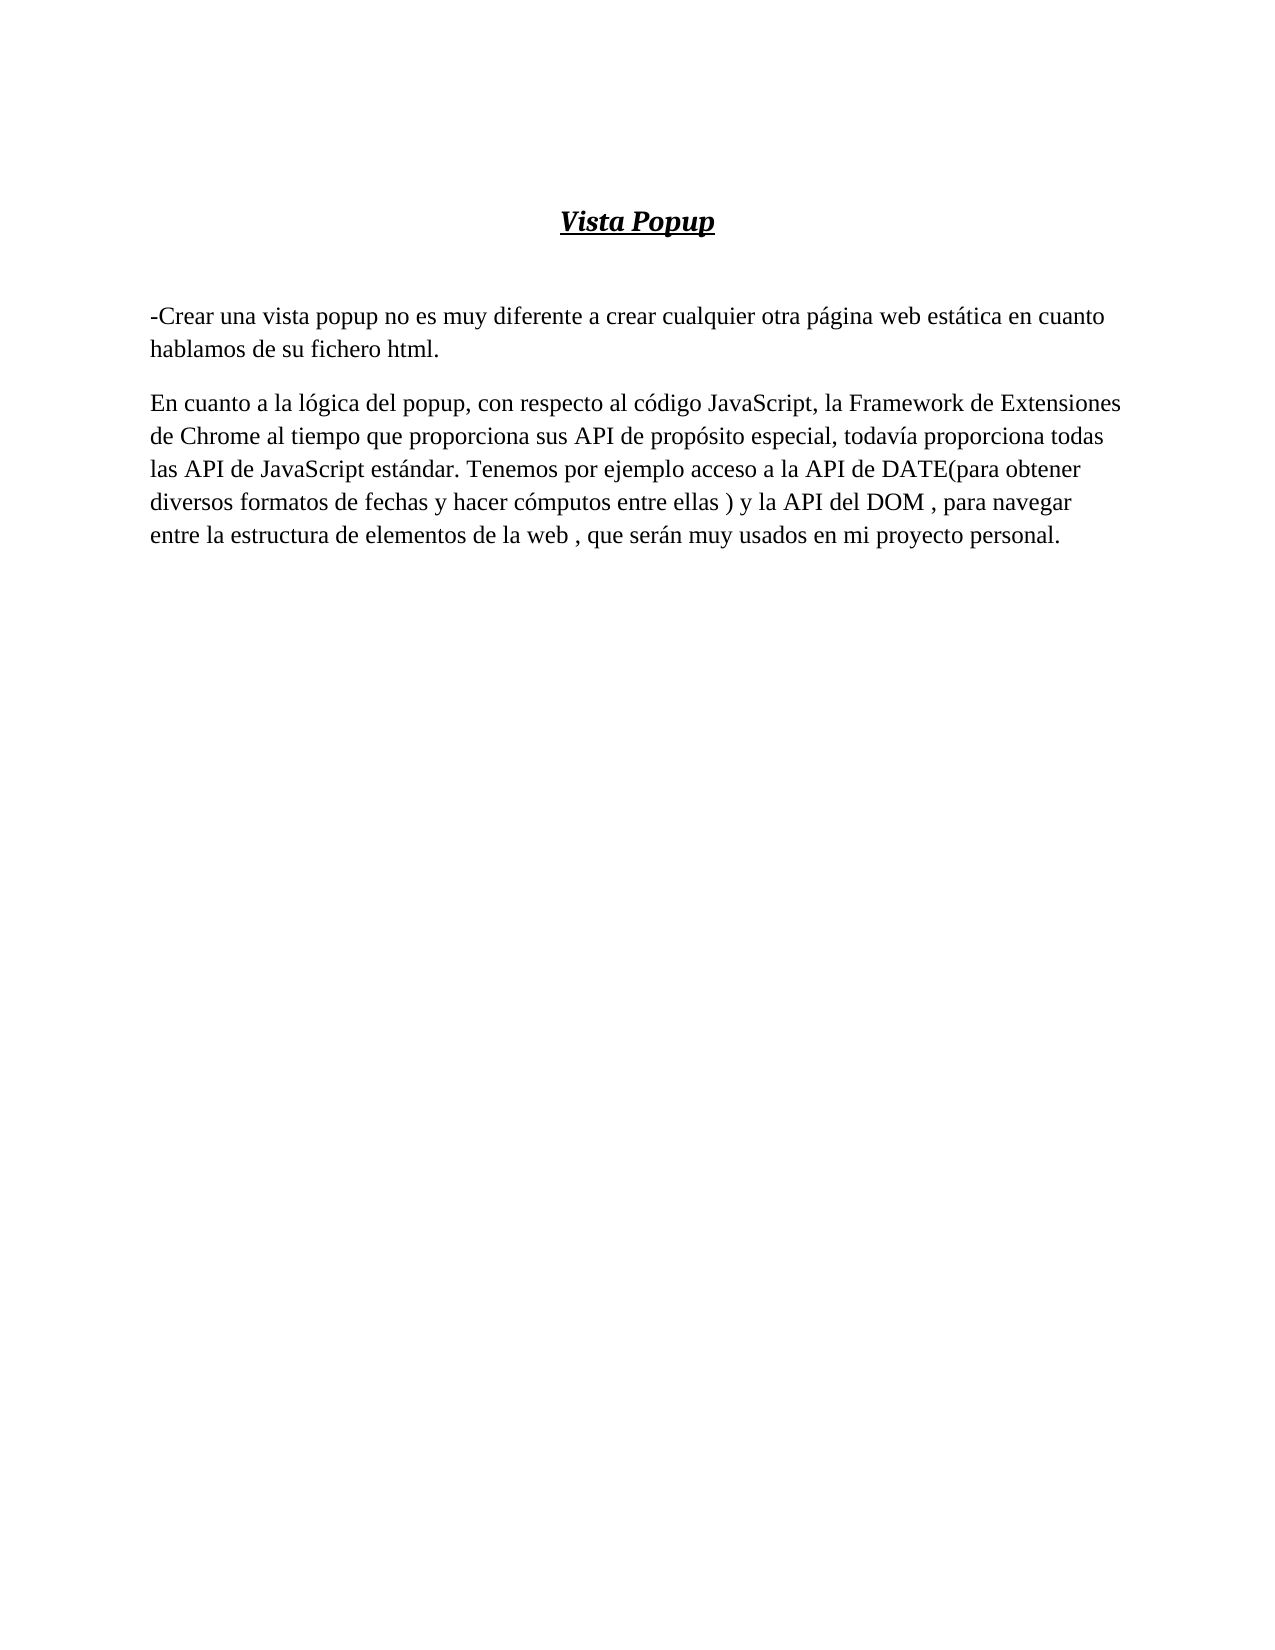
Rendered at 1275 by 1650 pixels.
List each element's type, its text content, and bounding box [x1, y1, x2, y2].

text Vista Popup [150, 205, 1125, 239]
text -Crear una vista popup no es muy diferente a crear cualquier otra página web estática en cuanto hablamos de su fichero html. [150, 301, 1125, 363]
text En cuanto a la lógica del popup, con respecto al código JavaScript, la Framework de Extensiones de Chrome al tiempo que proporciona sus API de propósito especial, todavía proporciona todas las API de JavaScript estándar. Tenemos por ejemplo acceso a la API de DATE(para obtener diversos formatos de fechas y hacer cómputos entre ellas ) y la API del DOM , para navegar entre la estructura de elementos de la web , que serán muy usados en mi proyecto personal. [150, 388, 1125, 549]
